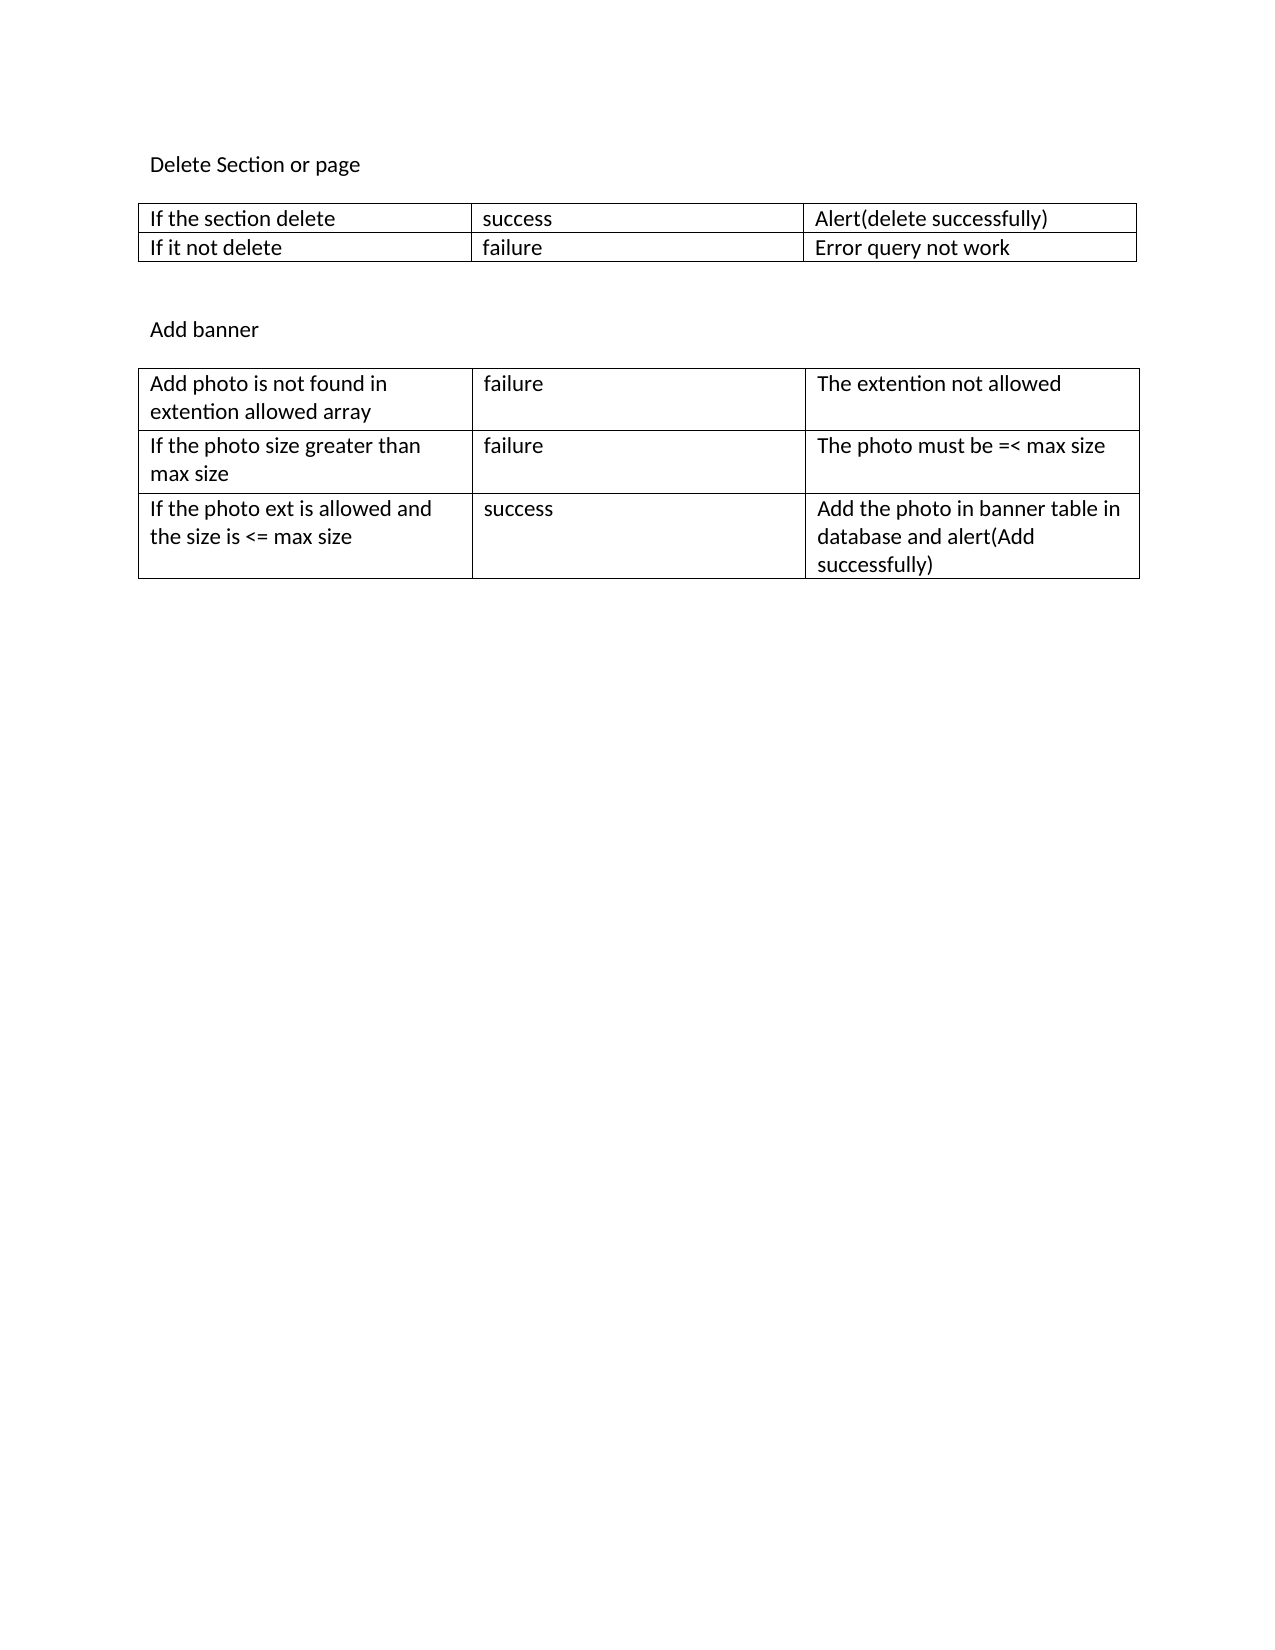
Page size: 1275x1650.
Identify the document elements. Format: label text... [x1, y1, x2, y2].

table_cell If the photo ext is allowed and the size is <= max size [139, 494, 472, 578]
table_header If the section delete [139, 204, 471, 232]
table_cell failure [473, 431, 805, 493]
table_cell Error query not work [804, 233, 1136, 261]
table_header success [472, 204, 803, 232]
table_header Add photo is not found in extention allowed array [139, 369, 472, 430]
table_header The extention not allowed [806, 369, 1139, 430]
table_cell If the photo size greater than max size [139, 431, 472, 493]
table_header Alert(delete successfully) [804, 204, 1136, 232]
table_cell The photo must be =< max size [806, 431, 1139, 493]
table_cell If it not delete [139, 233, 471, 261]
text Delete Section or page [150, 150, 1125, 178]
table_cell Add the photo in banner table in database and alert(Add successfully) [806, 494, 1139, 578]
text Add banner [150, 315, 1125, 343]
table_cell failure [472, 233, 803, 261]
table_header failure [473, 369, 805, 430]
table_cell success [473, 494, 805, 578]
